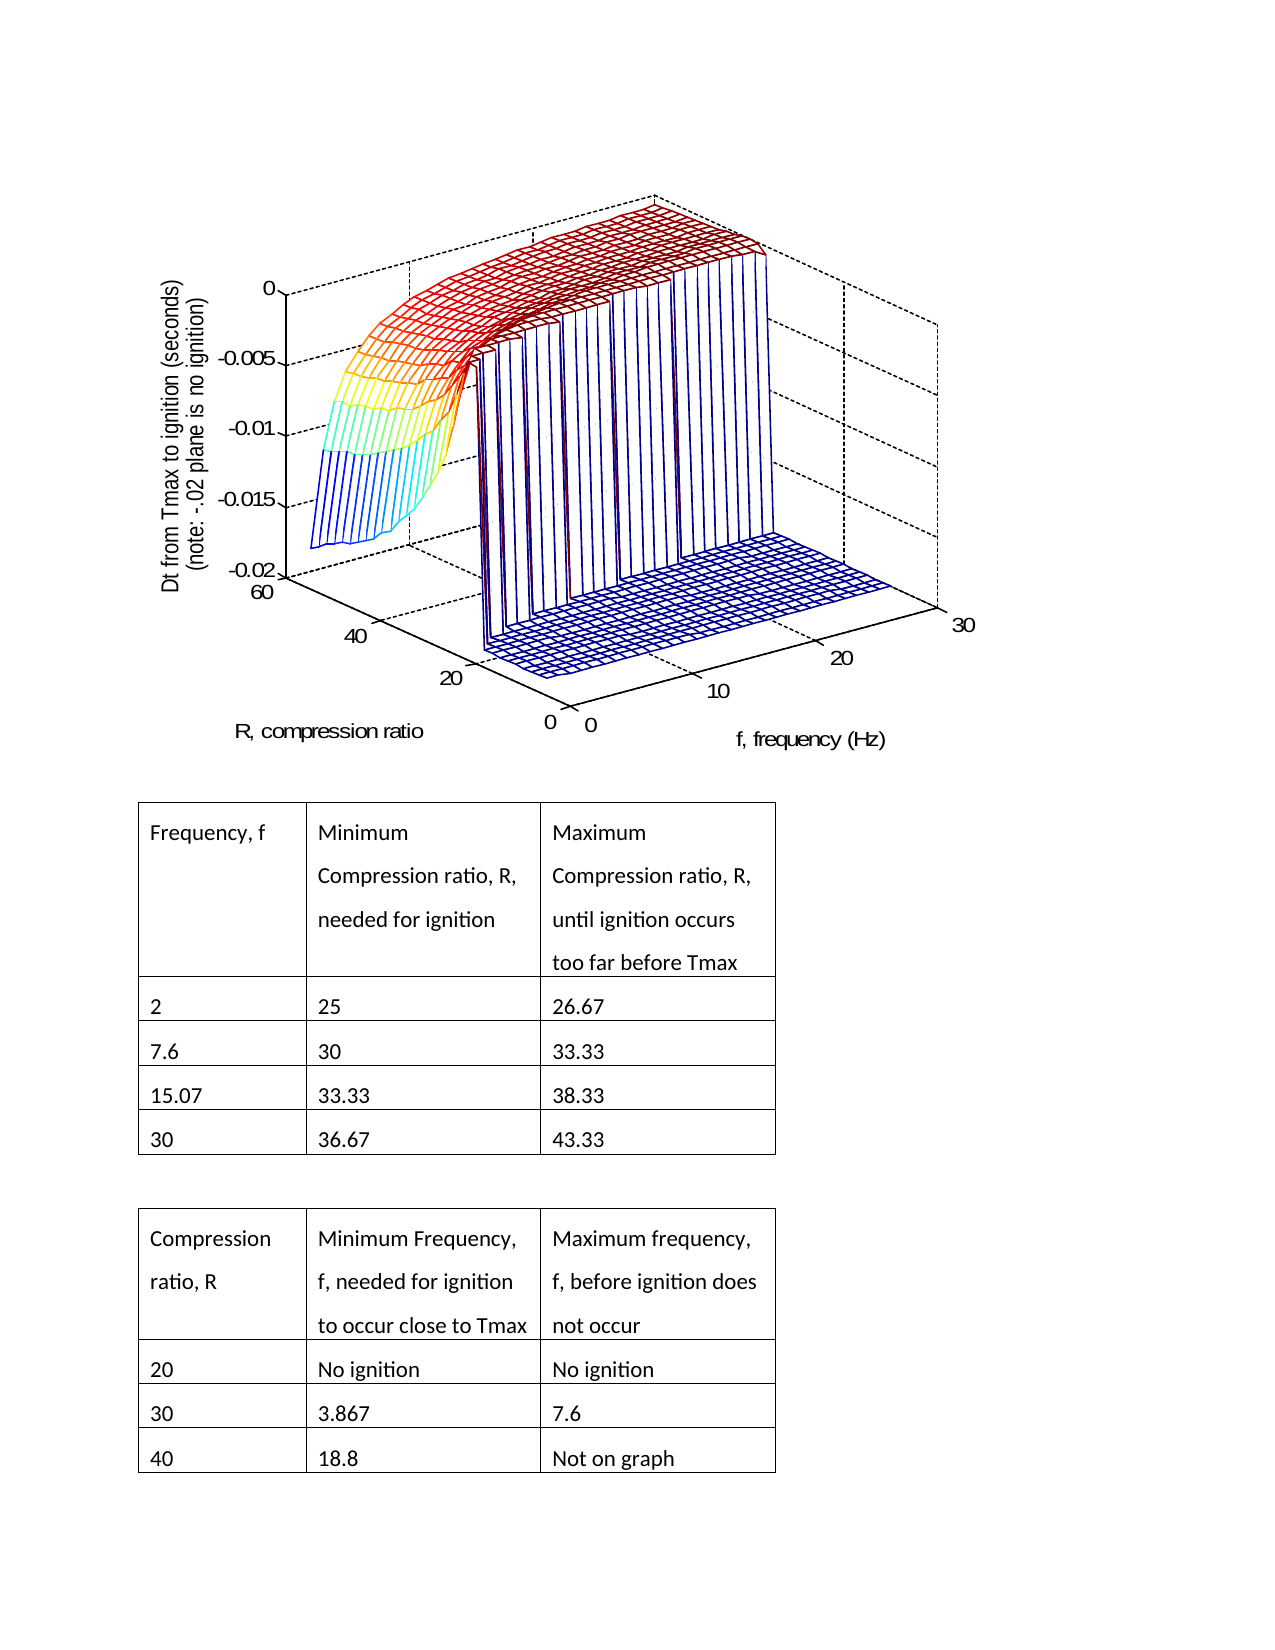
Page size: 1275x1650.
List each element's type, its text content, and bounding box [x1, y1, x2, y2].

table_cell No ignition [541, 1340, 775, 1383]
table_cell 43.33 [541, 1110, 775, 1153]
table_cell 15.07 [139, 1066, 306, 1109]
table_cell 18.8 [307, 1428, 540, 1472]
table_cell 20 [139, 1340, 306, 1383]
table_header Compression ratio, R [139, 1209, 306, 1338]
table_header Maximum Compression ratio, R, until ignition occurs too far before Tmax [541, 803, 775, 976]
table_cell 30 [139, 1110, 306, 1153]
table_header Minimum Compression ratio, R, needed for ignition [307, 803, 540, 976]
table_cell 7.6 [541, 1384, 775, 1427]
table_cell 38.33 [541, 1066, 775, 1109]
table_cell 3.867 [307, 1384, 540, 1427]
table_cell 33.33 [541, 1021, 775, 1065]
table_cell 30 [307, 1021, 540, 1065]
table_cell 40 [139, 1428, 306, 1472]
table_header Minimum Frequency, f, needed for ignition to occur close to Tmax [307, 1209, 540, 1338]
table_header Maximum frequency, f, before ignition does not occur [541, 1209, 775, 1338]
table_header Frequency, f [139, 803, 306, 976]
table_cell 26.67 [541, 977, 775, 1020]
table_cell Not on graph [541, 1428, 775, 1472]
table_cell 30 [139, 1384, 306, 1427]
table_cell No ignition [307, 1340, 540, 1383]
table_cell 7.6 [139, 1021, 306, 1065]
table_cell 33.33 [307, 1066, 540, 1109]
table_cell 36.67 [307, 1110, 540, 1153]
table_cell 2 [139, 977, 306, 1020]
table_cell 25 [307, 977, 540, 1020]
